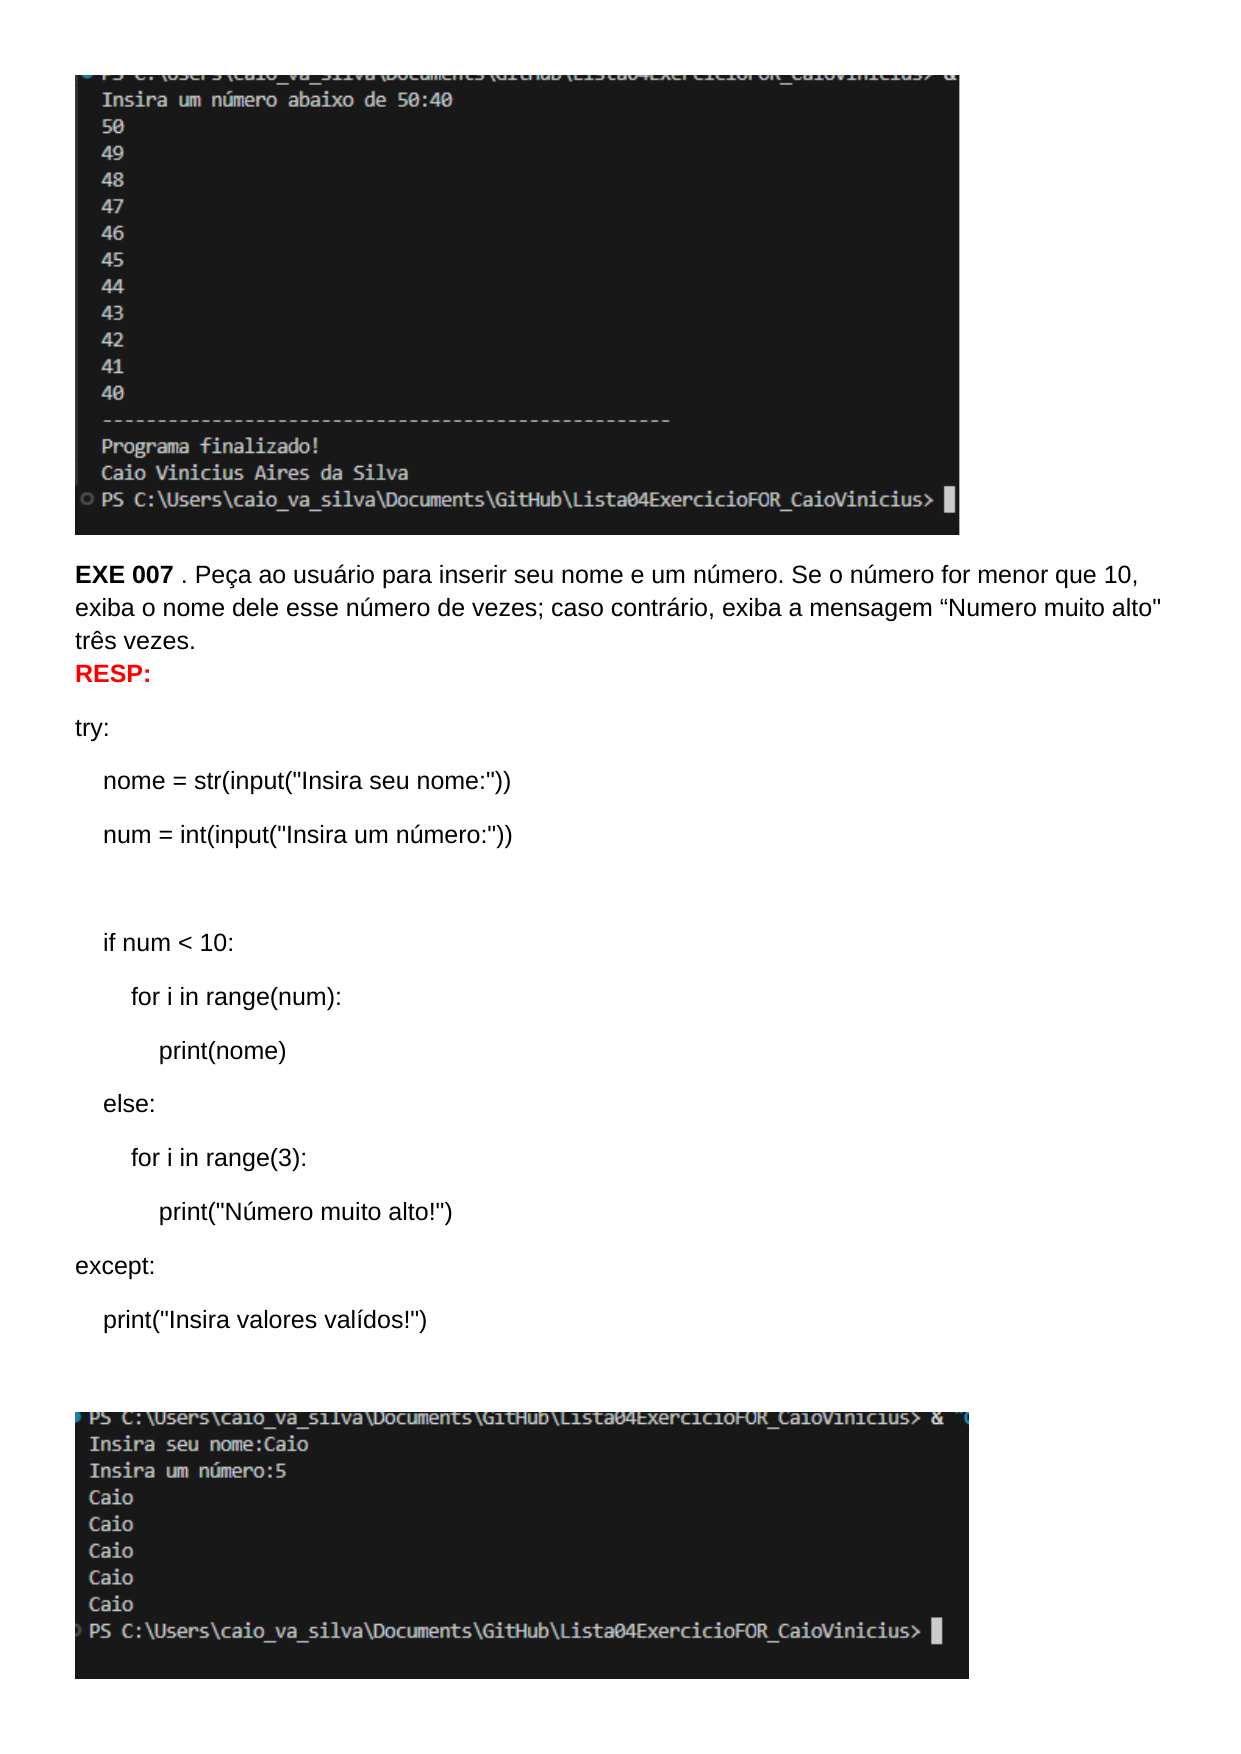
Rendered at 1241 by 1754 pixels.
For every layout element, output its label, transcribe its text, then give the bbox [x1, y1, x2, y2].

text for i in range(3): [75, 1143, 1165, 1172]
text print(nome) [75, 1036, 1165, 1064]
text print("Número muito alto!") [75, 1197, 1165, 1226]
text RESP: [75, 659, 1165, 687]
text if num < 10: [75, 928, 1165, 957]
text nome = str(input("Insira seu nome:")) [75, 766, 1165, 795]
text EXE 007 . Peça ao usuário para inserir seu nome e um número. Se o número for menor que 10, exiba o nome dele esse número de vezes; caso contrário, exiba a mensagem “Numero muito alto" três vezes. [75, 559, 1165, 654]
picture [75, 1412, 969, 1679]
picture [75, 75, 960, 535]
text num = int(input("Insira um número:")) [75, 820, 1165, 849]
text print("Insira valores valídos!") [75, 1305, 1165, 1334]
text try: [75, 712, 1165, 741]
text for i in range(num): [75, 982, 1165, 1011]
text else: [75, 1089, 1165, 1118]
text except: [75, 1251, 1165, 1280]
